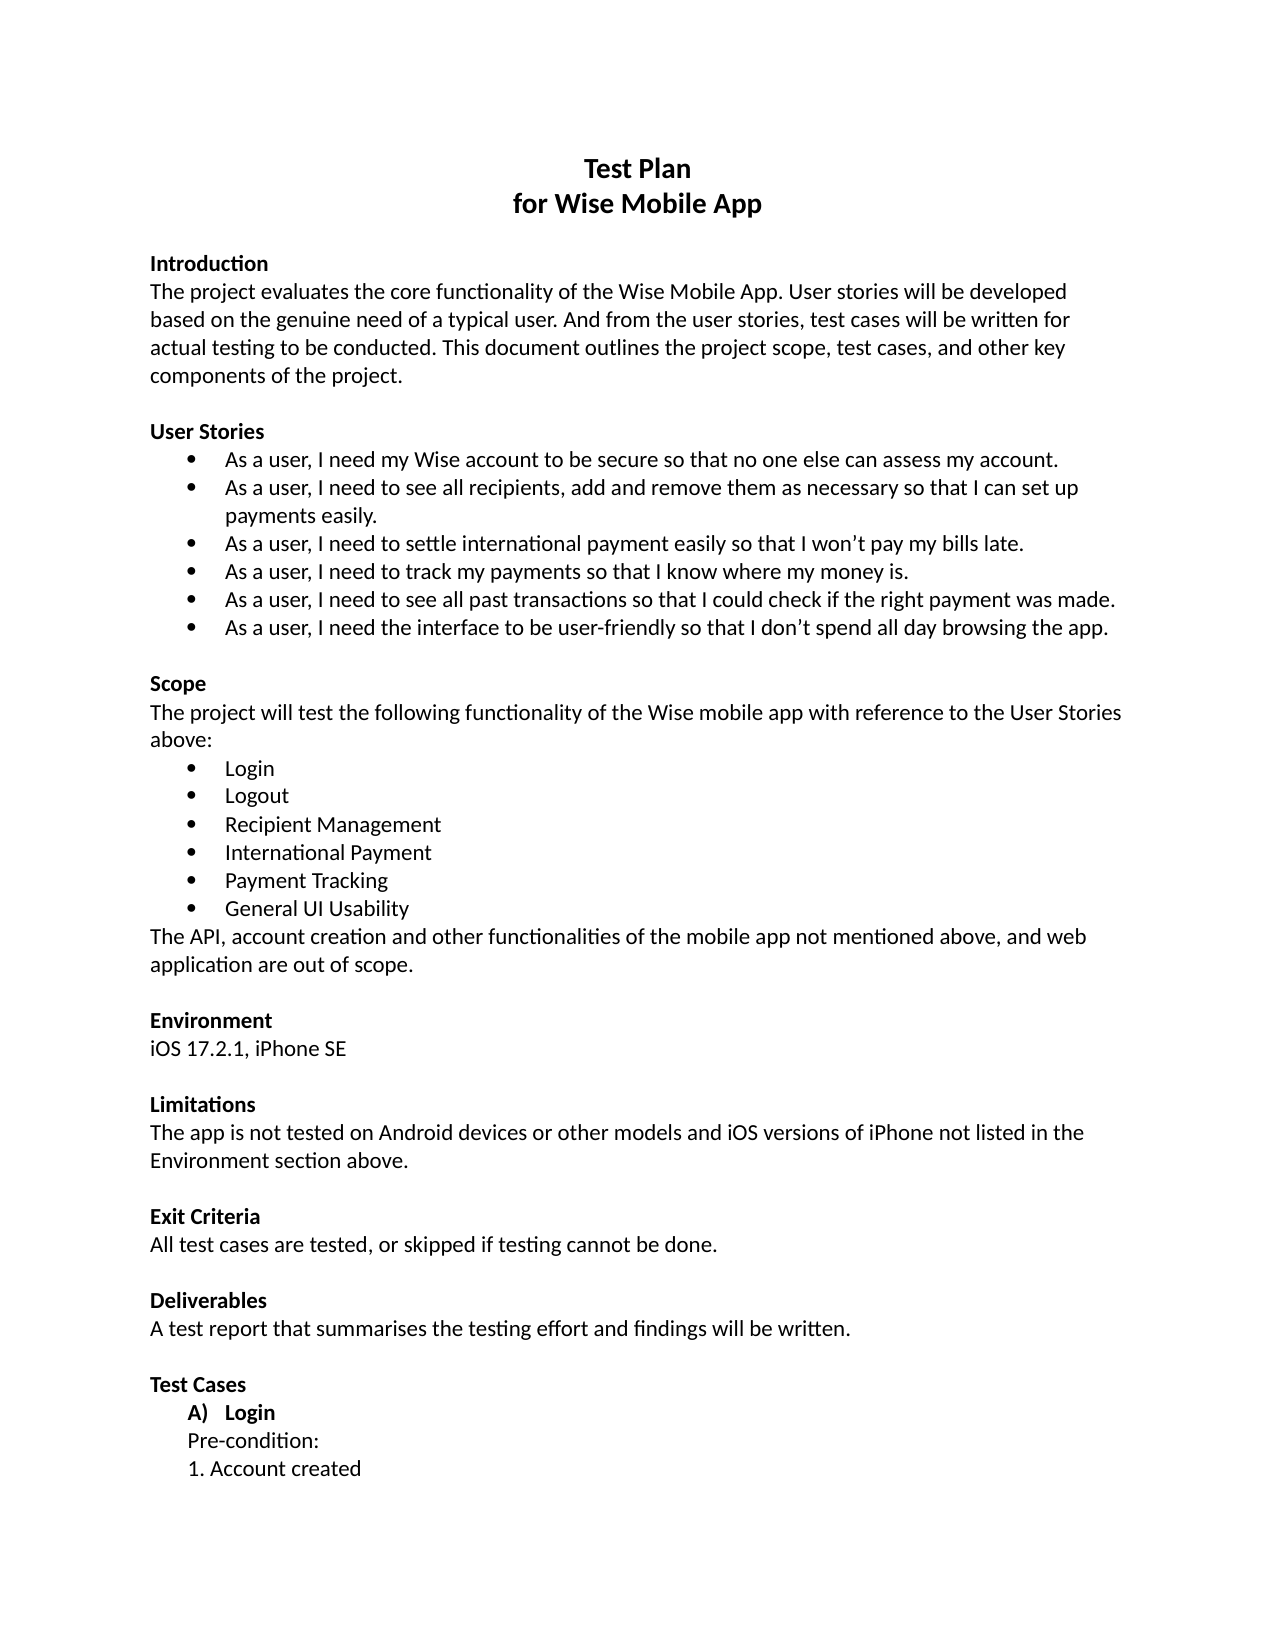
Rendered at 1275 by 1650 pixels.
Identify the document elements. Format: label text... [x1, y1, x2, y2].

text Pre-condition: [187, 1426, 1125, 1454]
text The project evaluates the core functionality of the Wise Mobile App. User stories will be developed based on the genuine need of a typical user. And from the user stories, test cases will be written for actual testing to be conducted. This document outlines the project scope, test cases, and other key components of the project. [150, 277, 1125, 389]
text for Wise Mobile App [150, 186, 1125, 221]
text The app is not tested on Android devices or other models and iOS versions of iPhone not listed in the Environment section above. [150, 1118, 1125, 1174]
text The project will test the following functionality of the Wise mobile app with reference to the User Stories above: [150, 698, 1125, 754]
list Recipient Management [187, 810, 1125, 838]
list As a user, I need to track my payments so that I know where my money is. [187, 557, 1125, 586]
list General UI Usability [187, 894, 1125, 922]
list As a user, I need the interface to be user-friendly so that I don’t spend all day browsing the app. [187, 613, 1125, 642]
list Logout [187, 782, 1125, 810]
text A test report that summarises the testing effort and findings will be written. [150, 1314, 1125, 1342]
list International Payment [187, 838, 1125, 866]
list As a user, I need to see all past transactions so that I could check if the right payment was made. [187, 586, 1125, 613]
list Payment Tracking [187, 866, 1125, 894]
text All test cases are tested, or skipped if testing cannot be done. [150, 1230, 1125, 1258]
text Test Plan [150, 150, 1125, 186]
text Limitations [150, 1090, 1125, 1118]
text Deliverables [150, 1286, 1125, 1314]
text Test Cases [150, 1370, 1125, 1398]
text Exit Criteria [150, 1202, 1125, 1230]
list As a user, I need to settle international payment easily so that I won’t pay my bills late. [187, 529, 1125, 557]
text 1. Account created [187, 1454, 1125, 1482]
list As a user, I need to see all recipients, add and remove them as necessary so that I can set up payments easily. [187, 473, 1125, 529]
text Introduction [150, 249, 1125, 277]
text User Stories [150, 417, 1125, 445]
text Environment [150, 1006, 1125, 1034]
list As a user, I need my Wise account to be secure so that no one else can assess my account. [187, 445, 1125, 473]
text iOS 17.2.1, iPhone SE [150, 1034, 1125, 1062]
text The API, account creation and other functionalities of the mobile app not mentioned above, and web application are out of scope. [150, 922, 1125, 978]
text Scope [150, 669, 1125, 698]
list Login [187, 754, 1125, 782]
list Login [187, 1398, 1125, 1426]
